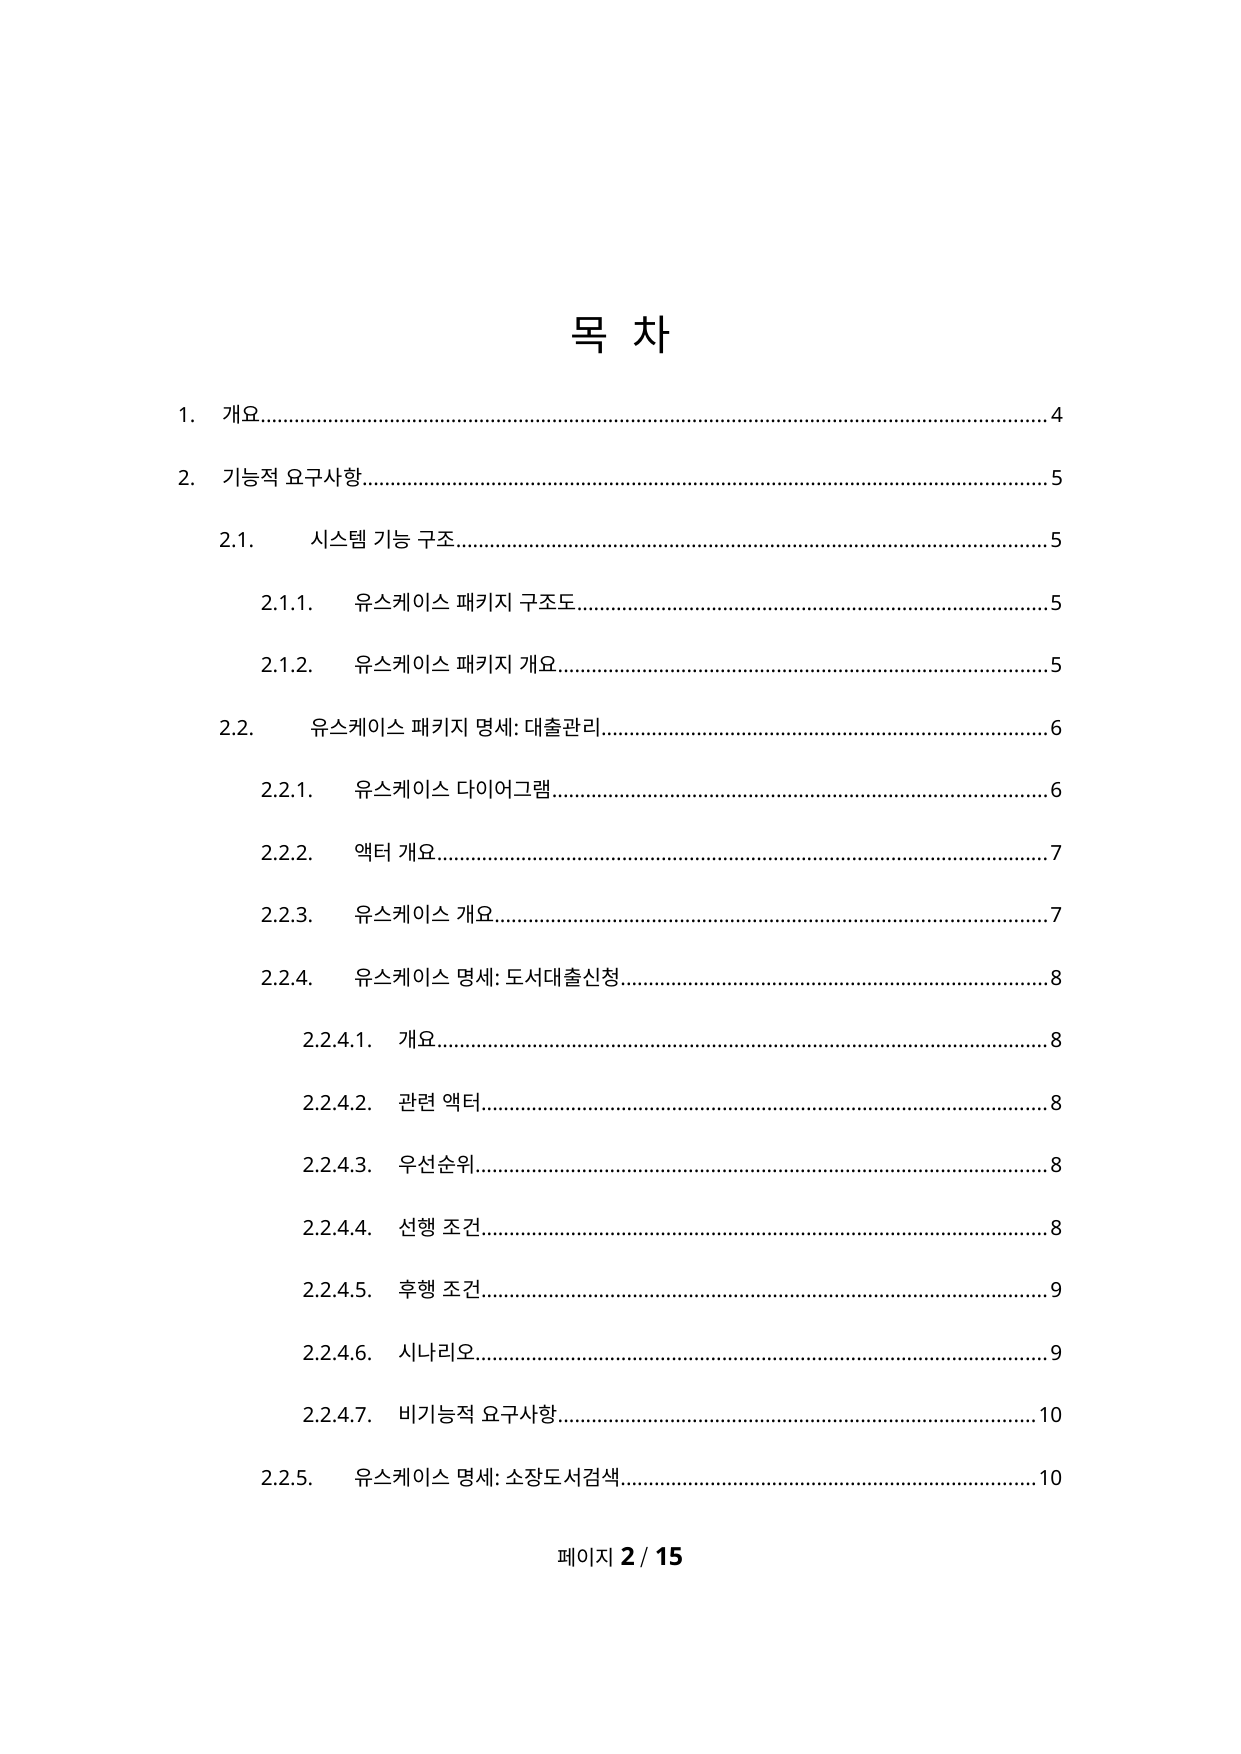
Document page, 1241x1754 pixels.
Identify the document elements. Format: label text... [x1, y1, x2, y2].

text 목 차 [177, 295, 1063, 370]
text 2.2.1. 유스케이스 다이어그램 6 [261, 770, 1063, 807]
text 2.2.4.6. 시나리오 9 [302, 1332, 1063, 1370]
text 2.2.5. 유스케이스 명세: 소장도서검색 10 [261, 1457, 1063, 1495]
text 1. 개요 4 [177, 395, 1063, 432]
text 2.2.4.5. 후행 조건 9 [302, 1270, 1063, 1307]
text 2.1.1. 유스케이스 패키지 구조도 5 [261, 582, 1063, 620]
text 2.2.2. 액터 개요 7 [261, 832, 1063, 870]
text 2.2.4.4. 선행 조건 8 [302, 1207, 1063, 1245]
text 2.2.4.7. 비기능적 요구사항 10 [302, 1395, 1063, 1432]
text 2.2.4.2. 관련 액터 8 [302, 1082, 1063, 1120]
text 2.1. 시스템 기능 구조 5 [219, 520, 1063, 557]
text 2.2.4. 유스케이스 명세: 도서대출신청 8 [261, 957, 1063, 995]
text 2.2.4.3. 우선순위 8 [302, 1145, 1063, 1182]
text 2.1.2. 유스케이스 패키지 개요 5 [261, 645, 1063, 682]
text 2. 기능적 요구사항 5 [177, 457, 1063, 495]
text 2.2.4.1. 개요 8 [302, 1020, 1063, 1057]
text 2.2.3. 유스케이스 개요 7 [261, 895, 1063, 932]
text 2.2. 유스케이스 패키지 명세: 대출관리 6 [219, 707, 1063, 745]
